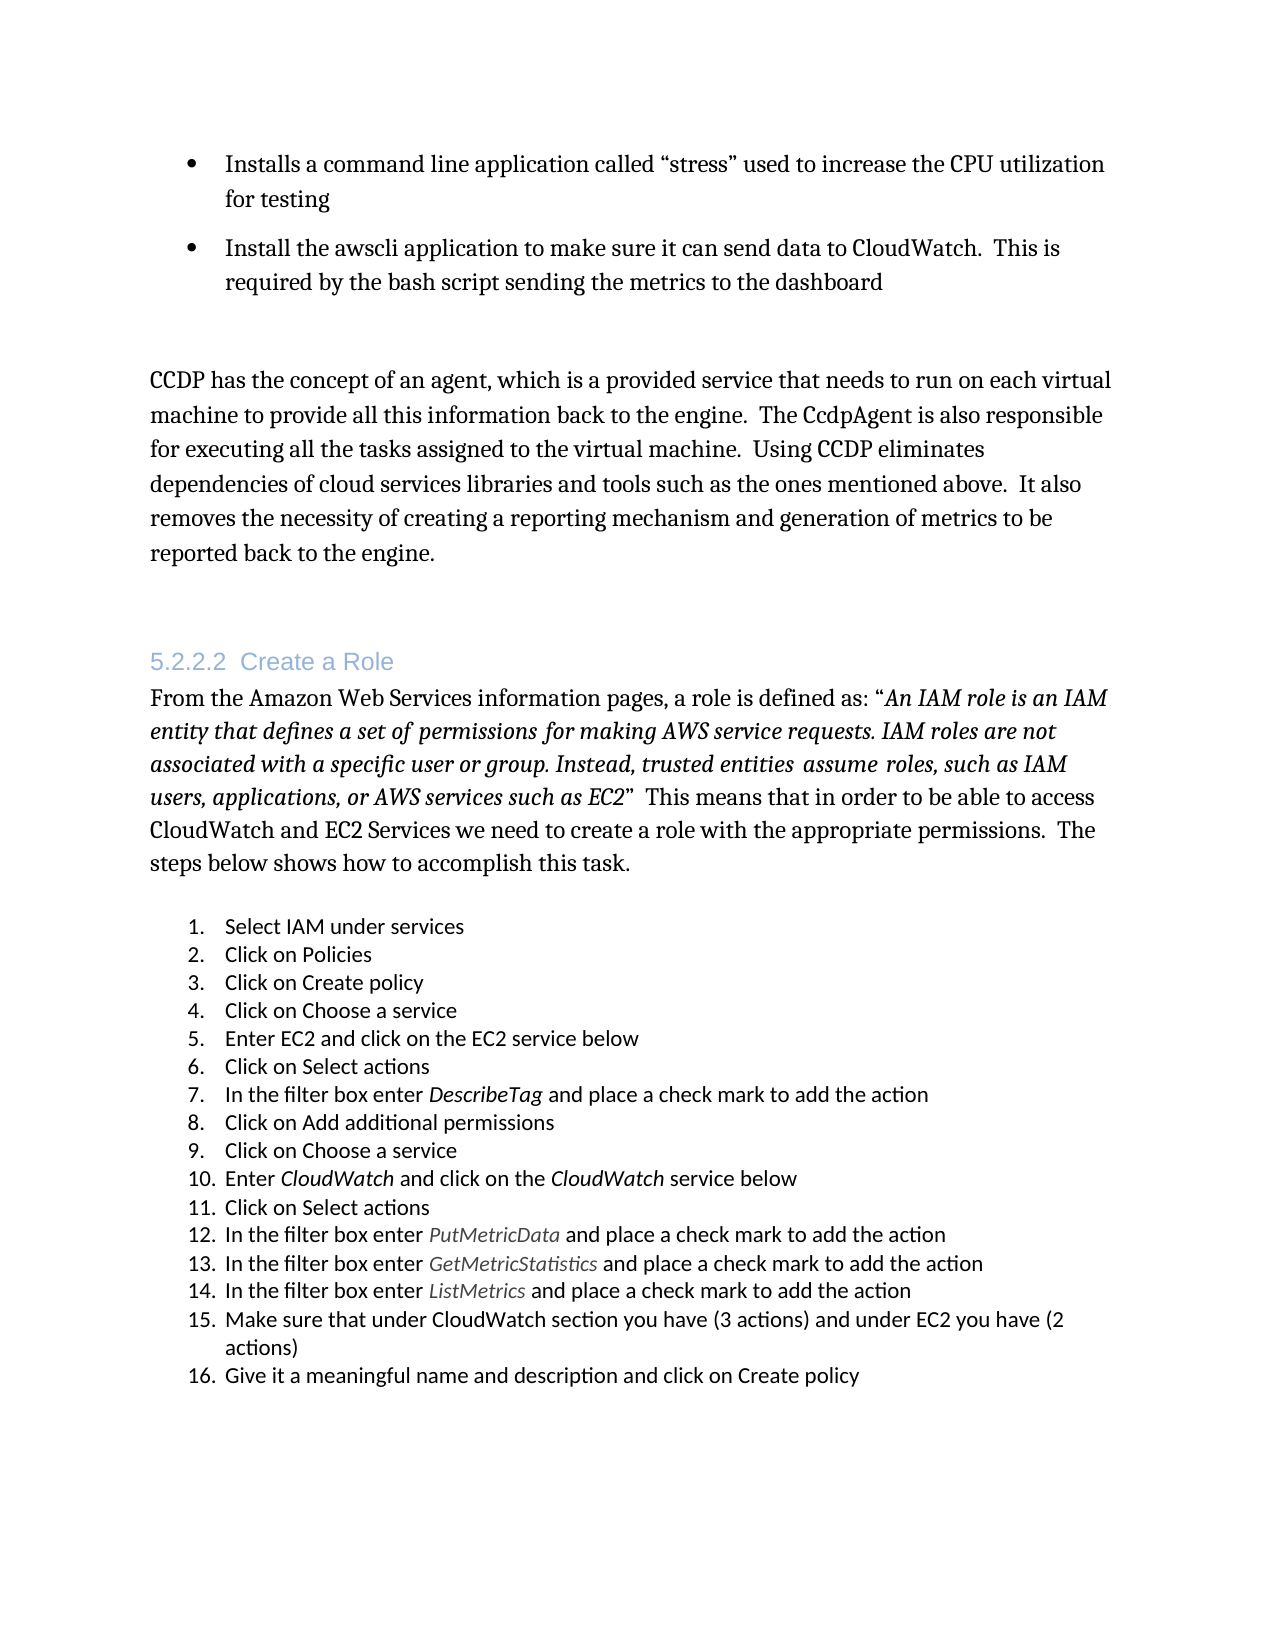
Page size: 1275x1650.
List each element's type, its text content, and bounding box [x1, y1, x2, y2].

list In the filter box enter PutMetricData and place a check mark to add the action [187, 1221, 1125, 1249]
list Install the awscli application to make sure it can send data to CloudWatch. This is required by the bash script sending the metrics to the dashboard [187, 233, 1125, 297]
list Make sure that under CloudWatch section you have (3 actions) and under EC2 you have (2 actions) [187, 1305, 1125, 1361]
list Select IAM under services [187, 912, 1125, 940]
list Installs a command line application called “stress” used to increase the CPU utilization for testing [187, 150, 1125, 213]
text From the Amazon Web Services information pages, a role is defined as: “An IAM role is an IAM entity that defines a set of permissions for making AWS service requests. IAM roles are not associated with a specific user or group. Instead, trusted entities assume roles, such as IAM users, applications, or AWS services such as EC2” This means that in order to be able to access CloudWatch and EC2 Services we need to create a role with the appropriate permissions. The steps below shows how to accomplish this task. [150, 684, 1125, 878]
list Click on Policies [187, 940, 1125, 968]
list Click on Create policy [187, 968, 1125, 996]
list In the filter box enter ListMetrics and place a check mark to add the action [187, 1277, 1125, 1305]
list Click on Add additional permissions [187, 1108, 1125, 1137]
list In the filter box enter DescribeTag and place a check mark to add the action [187, 1081, 1125, 1108]
text CCDP has the concept of an agent, which is a provided service that needs to run on each virtual machine to provide all this information back to the engine. The CcdpAgent is also responsible for executing all the tasks assigned to the virtual machine. Using CCDP eliminates dependencies of cloud services libraries and tools such as the ones mentioned above. It also removes the necessity of creating a reporting mechanism and generation of metrics to be reported back to the engine. [150, 366, 1125, 567]
list Click on Select actions [187, 1193, 1125, 1221]
list Give it a meaningful name and description and click on Create policy [187, 1361, 1125, 1389]
list Enter EC2 and click on the EC2 service below [187, 1024, 1125, 1052]
list Click on Select actions [187, 1052, 1125, 1081]
list Enter CloudWatch and click on the CloudWatch service below [187, 1164, 1125, 1193]
list Click on Choose a service [187, 1137, 1125, 1164]
list Click on Choose a service [187, 996, 1125, 1024]
list In the filter box enter GetMetricStatistics and place a check mark to add the action [187, 1249, 1125, 1277]
subtitle Create a Role [150, 647, 1125, 676]
